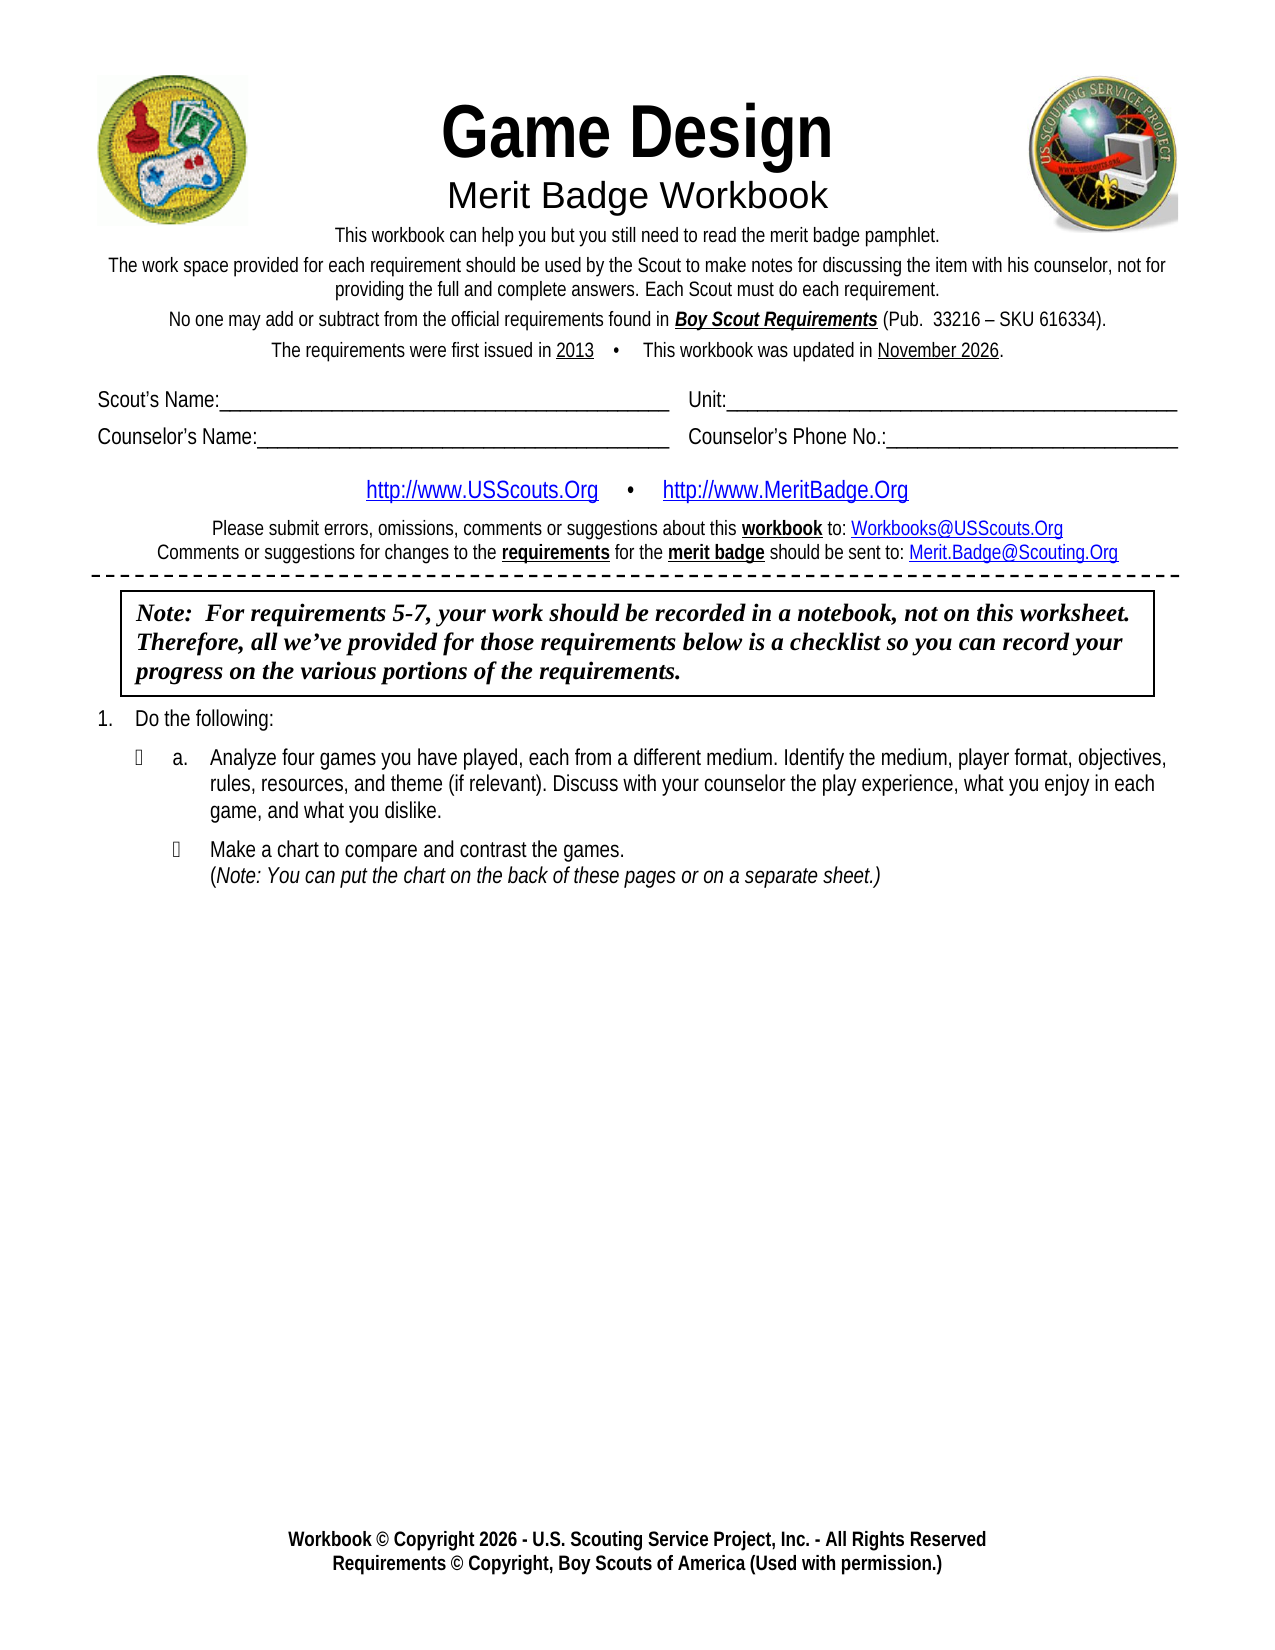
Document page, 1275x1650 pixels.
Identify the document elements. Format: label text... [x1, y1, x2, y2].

text http://www.USScouts.Org • http://www.MeritBadge.Org [97, 474, 1177, 503]
text Make a chart to compare and contrast the games. (Note: You can put the chart on the back of these pages or on a separate sheet.) [172, 836, 1177, 888]
text a. Analyze four games you have played, each from a different medium. Identify the medium, player format, objectives, rules, resources, and theme (if relevant). Discuss with your counselor the play experience, what you enjoy in each game, and what you dislike. [135, 744, 1177, 823]
picture [96, 75, 249, 226]
text 1. Do the following: [97, 705, 1177, 732]
text Comments or suggestions for changes to the requirements for the merit badge should be sent to: Merit.Badge@Scouting.Org [97, 540, 1177, 564]
picture [1027, 75, 1179, 233]
text Please submit errors, omissions, comments or suggestions about this workbook to: Workbooks@USScouts.Org [97, 516, 1177, 540]
